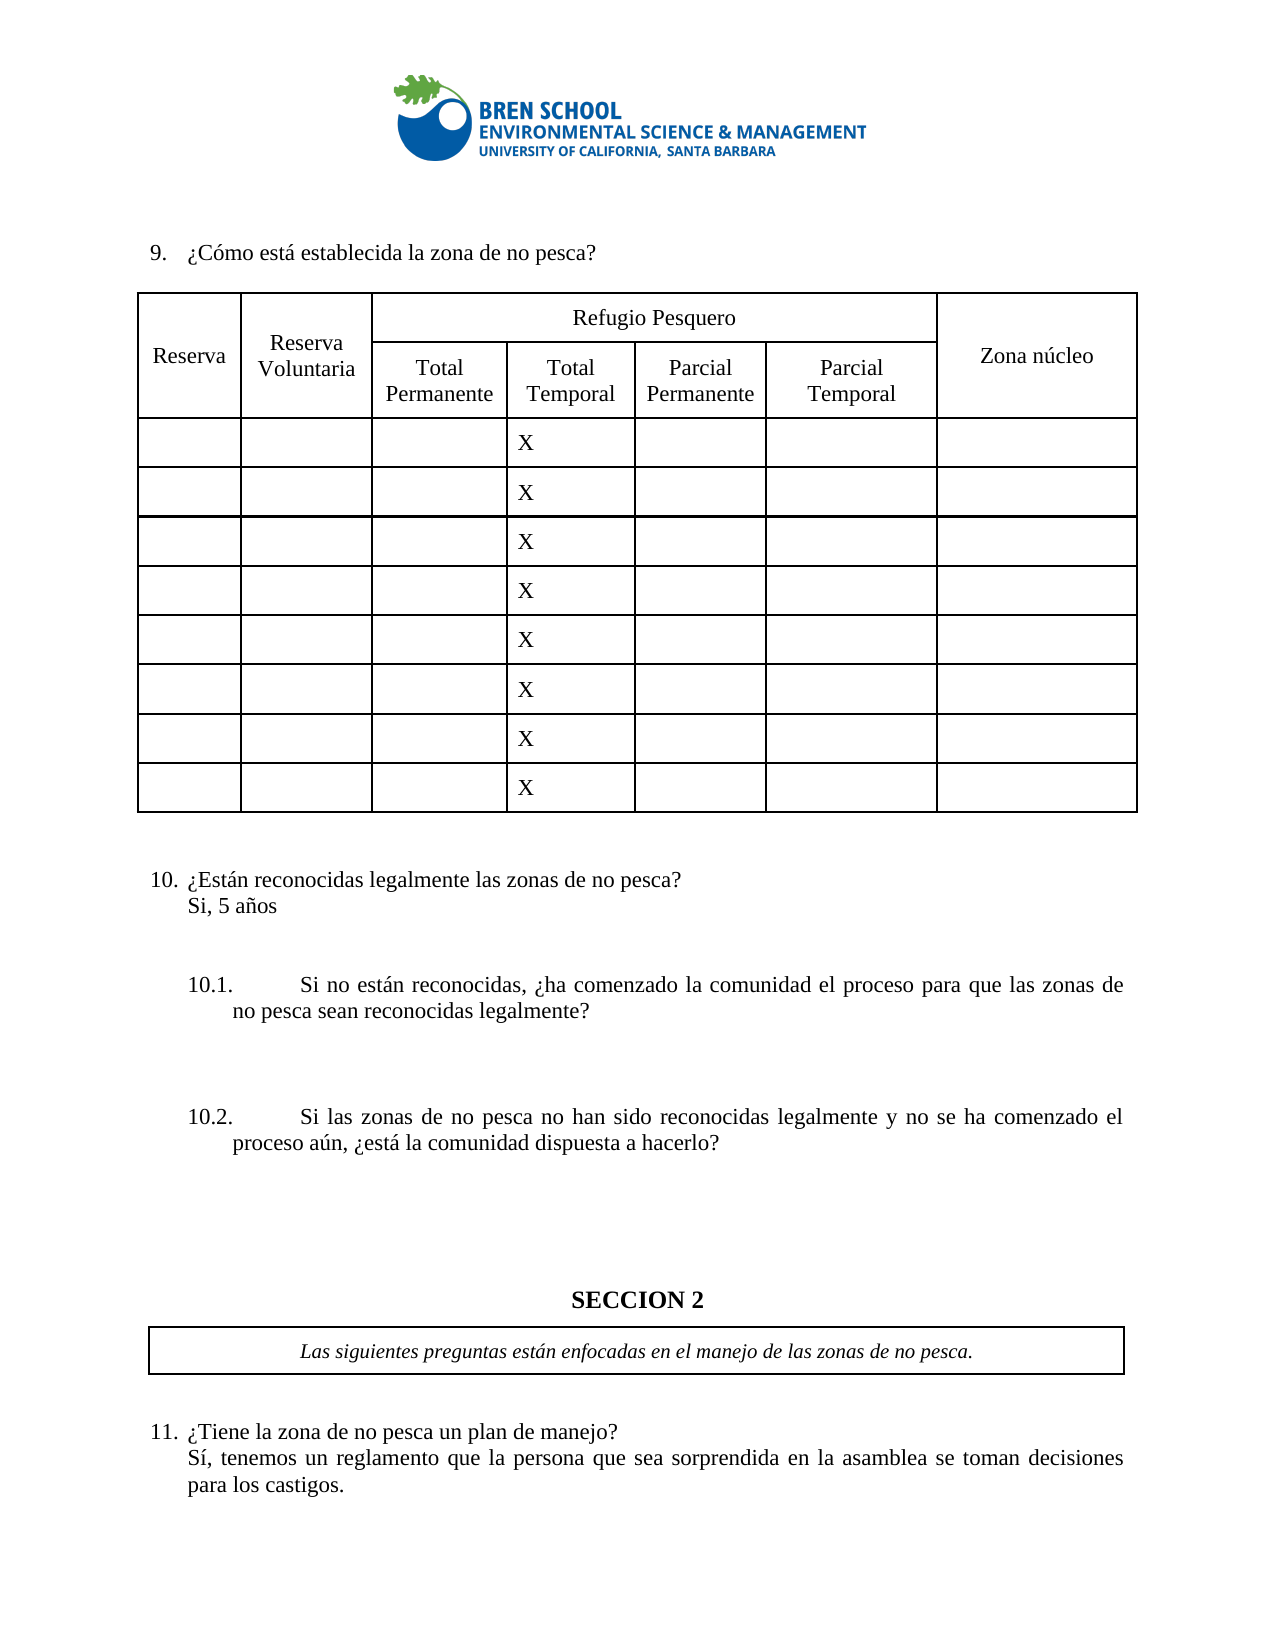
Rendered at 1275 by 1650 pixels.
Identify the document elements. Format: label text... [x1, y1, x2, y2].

table_cell Total Temporal [508, 343, 634, 417]
table_cell [373, 419, 506, 466]
table_cell [373, 665, 506, 712]
table_cell [373, 616, 506, 663]
table_cell Parcial Permanente [636, 343, 765, 417]
table_cell [242, 518, 371, 565]
table_cell X [508, 419, 634, 466]
text SECCION 2 [150, 1285, 1125, 1313]
list ¿Están reconocidas legalmente las zonas de no pesca? [150, 866, 1125, 892]
list ¿Tiene la zona de no pesca un plan de manejo? [150, 1418, 1125, 1444]
table_cell [938, 665, 1136, 712]
table_cell [242, 665, 371, 712]
table_cell X [508, 715, 634, 762]
table_cell X [508, 616, 634, 663]
table_cell [139, 518, 240, 565]
table_cell [938, 567, 1136, 614]
text Sí, tenemos un reglamento que la persona que sea sorprendida en la asamblea se toman decisiones para los castigos. [187, 1444, 1125, 1497]
table_cell [767, 665, 936, 712]
table_cell X [508, 468, 634, 515]
table_cell [767, 567, 936, 614]
table_cell [242, 764, 371, 811]
table_cell [139, 764, 240, 811]
table_cell [938, 616, 1136, 663]
table_cell [139, 567, 240, 614]
picture [393, 75, 867, 161]
table_cell [636, 715, 765, 762]
table_cell Total Permanente [373, 343, 506, 417]
table_cell X [508, 665, 634, 712]
table_cell [767, 616, 936, 663]
table_cell [636, 764, 765, 811]
table_cell [938, 518, 1136, 565]
table_cell [373, 518, 506, 565]
table_cell [938, 715, 1136, 762]
table_cell [139, 715, 240, 762]
table_cell [767, 764, 936, 811]
table_cell [938, 764, 1136, 811]
table_header Reserva Voluntaria [242, 294, 371, 417]
table_cell [242, 616, 371, 663]
table_cell Parcial Temporal [767, 343, 936, 417]
table_cell X [508, 764, 634, 811]
table_cell [767, 468, 936, 515]
table_cell [373, 764, 506, 811]
table_cell [636, 419, 765, 466]
table_cell [636, 468, 765, 515]
table_cell [242, 715, 371, 762]
text Si, 5 años [187, 892, 1125, 918]
table_cell [636, 665, 765, 712]
table_cell [139, 419, 240, 466]
table_cell X [508, 518, 634, 565]
table_header Las siguientes preguntas están enfocadas en el manejo de las zonas de no pesca. [150, 1328, 1123, 1373]
table_header Reserva [139, 294, 240, 417]
table_cell [767, 715, 936, 762]
table_cell [938, 419, 1136, 466]
table_cell [767, 518, 936, 565]
table_cell [636, 567, 765, 614]
list ¿Cómo está establecida la zona de no pesca? [150, 239, 1125, 266]
table_header Refugio Pesquero [373, 294, 936, 341]
list Si las zonas de no pesca no han sido reconocidas legalmente y no se ha comenzado el proceso aún, ¿está la comunidad dispuesta a hacerlo? [187, 1103, 1125, 1156]
table_cell [938, 468, 1136, 515]
table_cell [139, 468, 240, 515]
table_header Zona núcleo [938, 294, 1136, 417]
table_cell [139, 616, 240, 663]
table_cell [767, 419, 936, 466]
table_cell [242, 567, 371, 614]
table_cell [373, 715, 506, 762]
table_cell [373, 567, 506, 614]
table_cell [139, 665, 240, 712]
table_cell [636, 518, 765, 565]
table_cell [242, 419, 371, 466]
table_cell [242, 468, 371, 515]
table_cell [373, 468, 506, 515]
table_cell X [508, 567, 634, 614]
table_cell [636, 616, 765, 663]
list Si no están reconocidas, ¿ha comenzado la comunidad el proceso para que las zonas de no pesca sean reconocidas legalmente? [187, 971, 1125, 1024]
